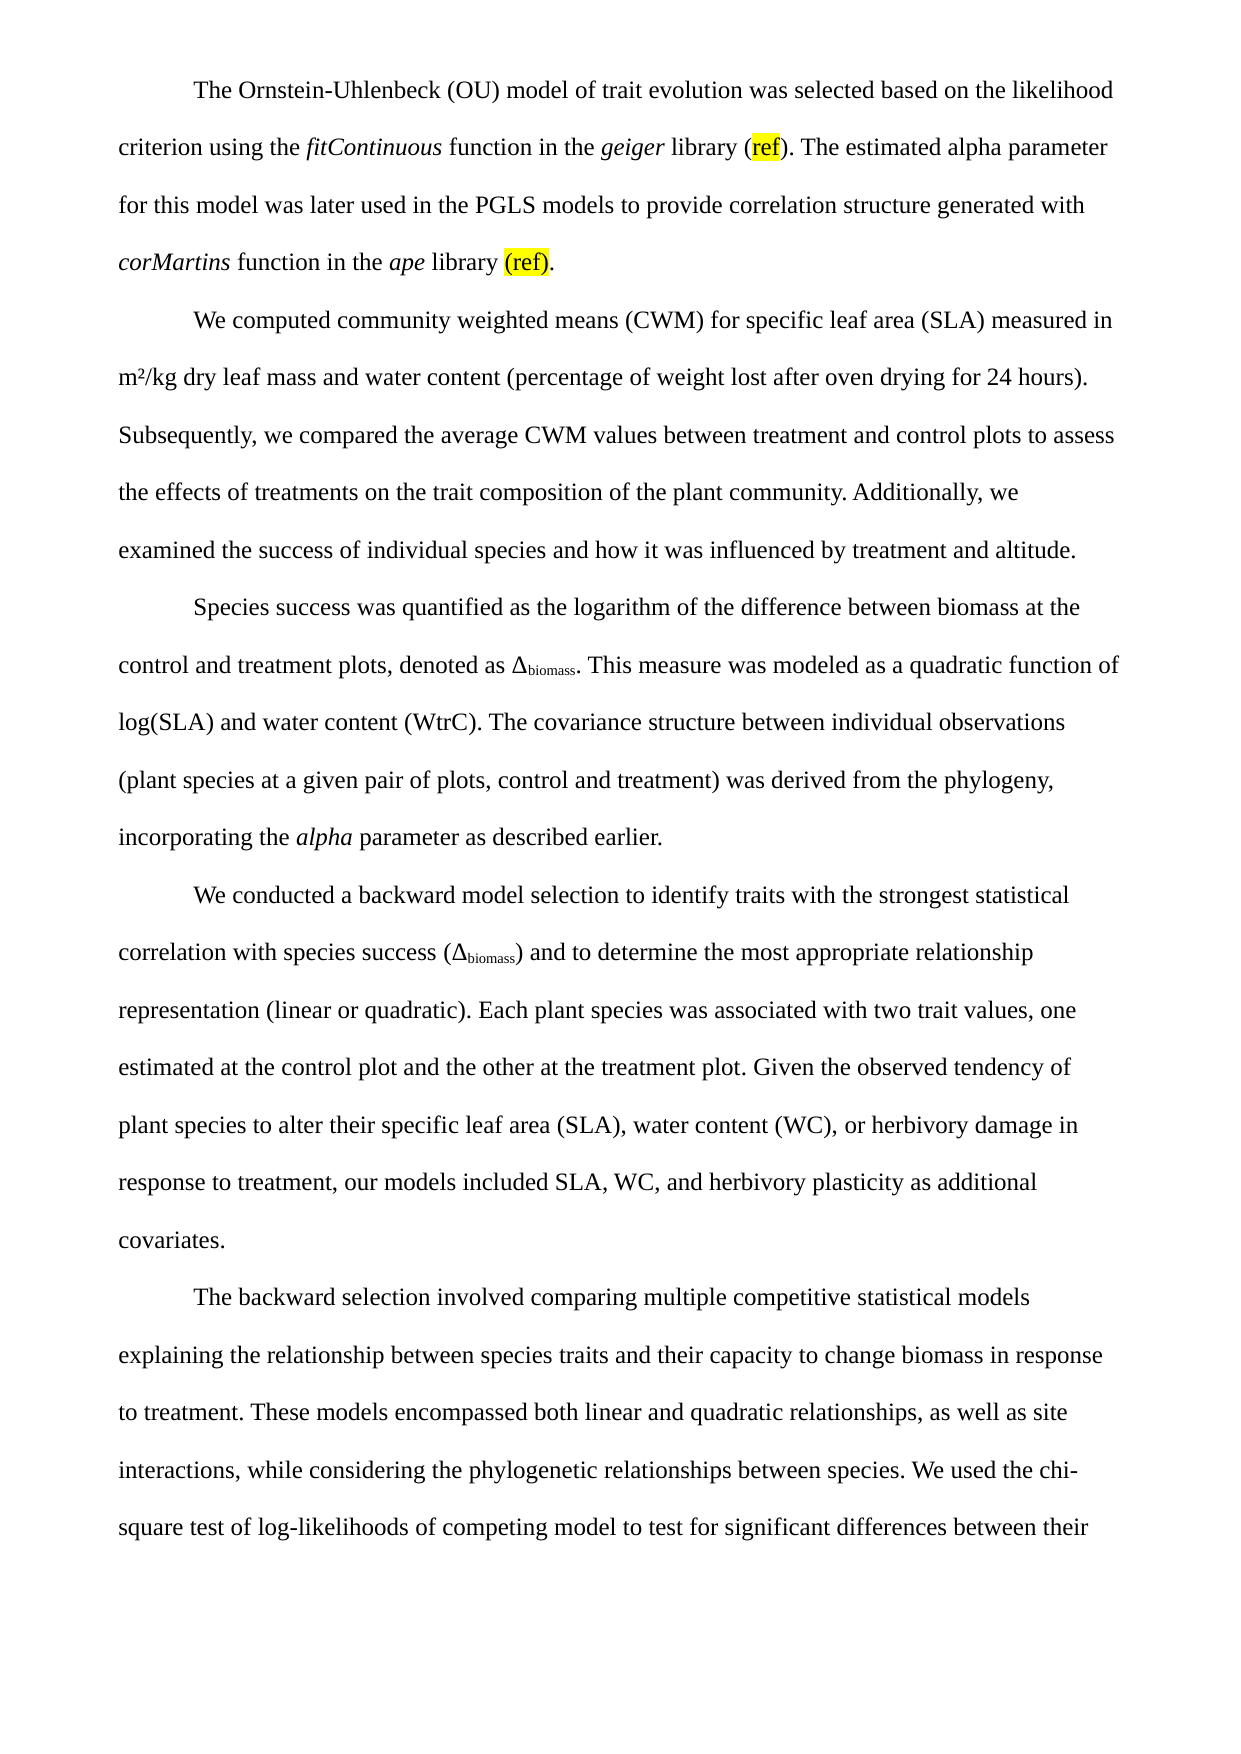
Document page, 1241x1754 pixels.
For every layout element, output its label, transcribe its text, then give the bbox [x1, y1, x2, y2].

text The Ornstein-Uhlenbeck (OU) model of trait evolution was selected based on the likelihood criterion using the fitContinuous function in the geiger library (ref). The estimated alpha parameter for this model was later used in the PGLS models to provide correlation structure generated with corMartins function in the ape library (ref). [118, 75, 1122, 276]
text We conducted a backward model selection to identify traits with the strongest statistical correlation with species success (Δbiomass) and to determine the most appropriate relationship representation (linear or quadratic). Each plant species was associated with two trait values, one estimated at the control plot and the other at the treatment plot. Given the observed tendency of plant species to alter their specific leaf area (SLA), water content (WC), or herbivory damage in response to treatment, our models included SLA, WC, and herbivory plasticity as additional covariates. [118, 880, 1122, 1254]
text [118, 1282, 1122, 1541]
text We computed community weighted means (CWM) for specific leaf area (SLA) measured in m²/kg dry leaf mass and water content (percentage of weight lost after oven drying for 24 hours). Subsequently, we compared the average CWM values between treatment and control plots to assess the effects of treatments on the trait composition of the plant community. Additionally, we examined the success of individual species and how it was influenced by treatment and altitude. [118, 305, 1122, 564]
text Species success was quantified as the logarithm of the difference between biomass at the control and treatment plots, denoted as Δbiomass. This measure was modeled as a quadratic function of log(SLA) and water content (WtrC). The covariance structure between individual observations (plant species at a given pair of plots, control and treatment) was derived from the phylogeny, incorporating the alpha parameter as described earlier. [118, 592, 1122, 851]
